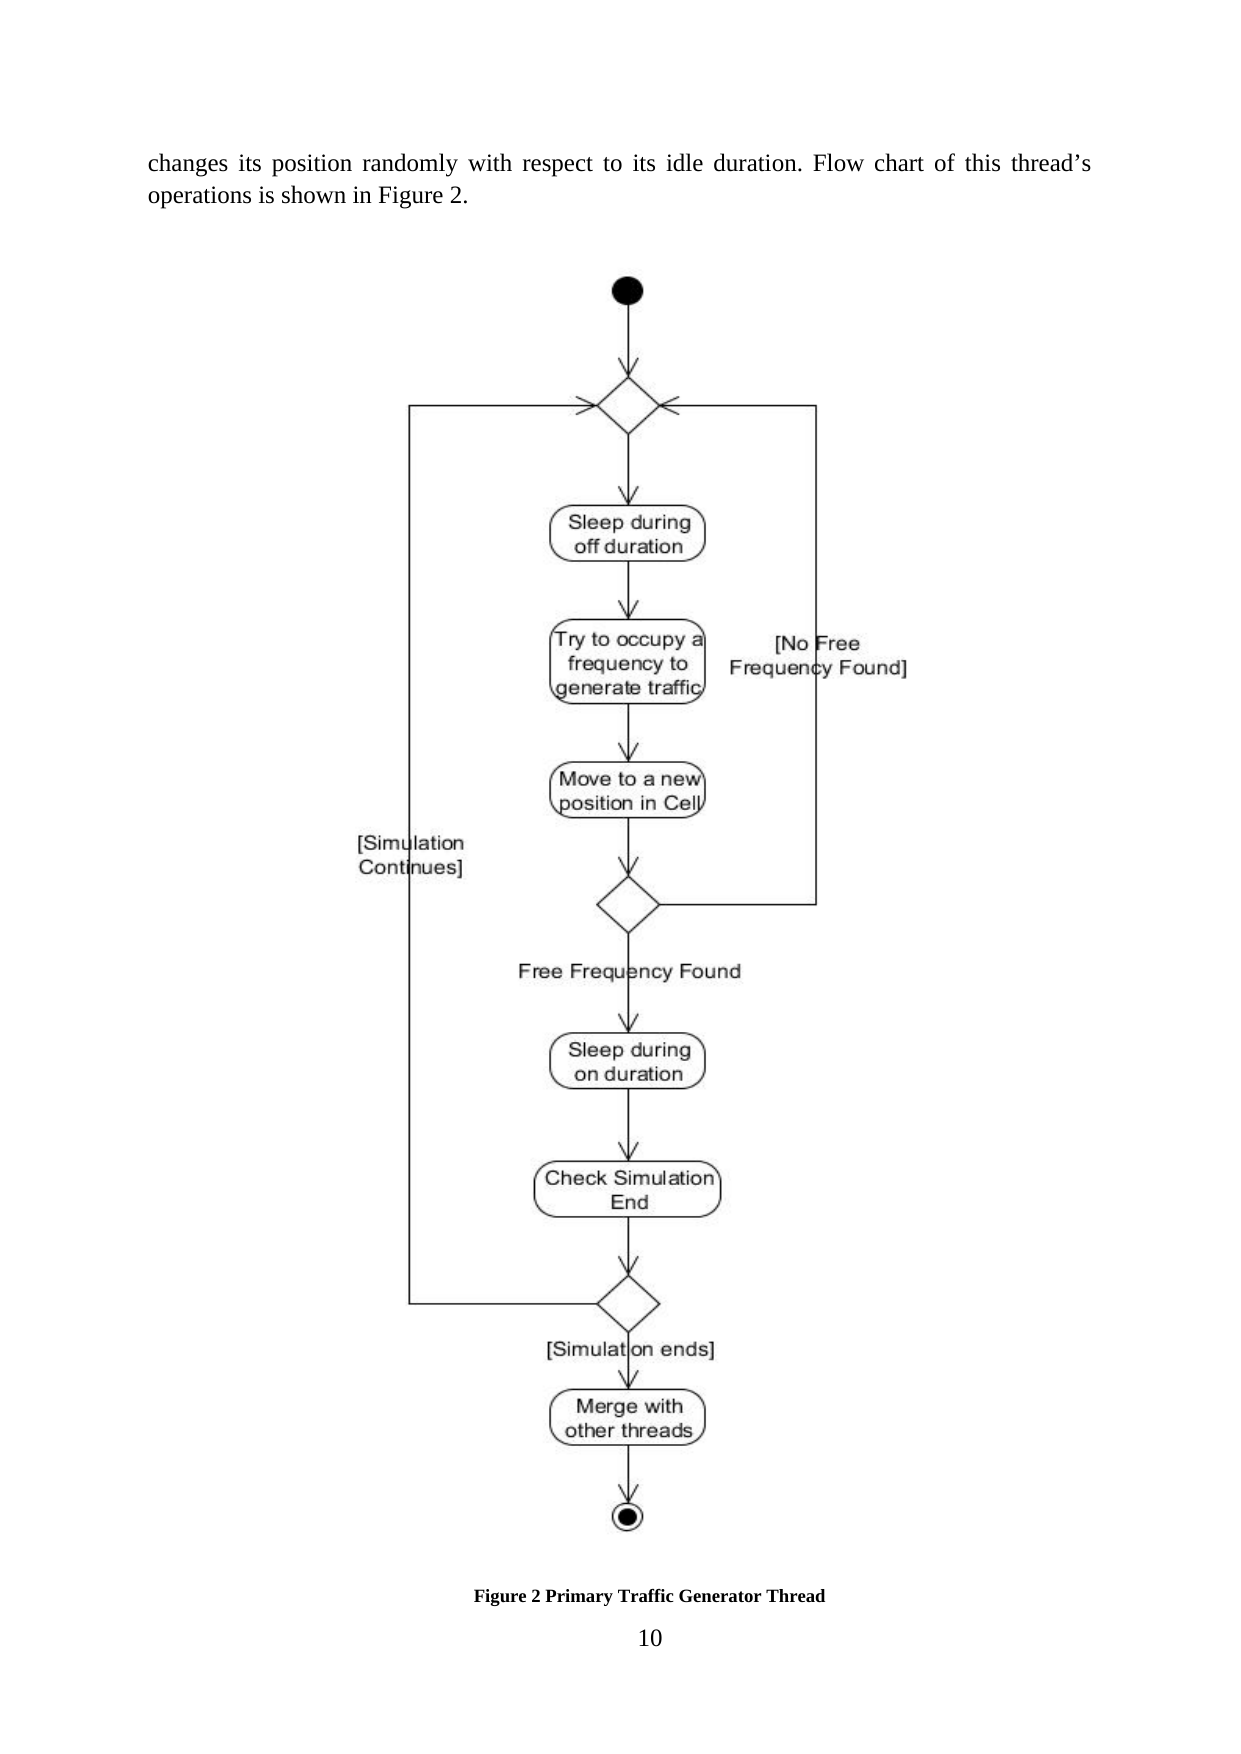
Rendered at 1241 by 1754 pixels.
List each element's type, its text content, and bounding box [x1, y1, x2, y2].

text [148, 148, 1093, 209]
picture [268, 234, 972, 1560]
text Figure 2 Primary Traffic Generator Thread [148, 1584, 1093, 1606]
